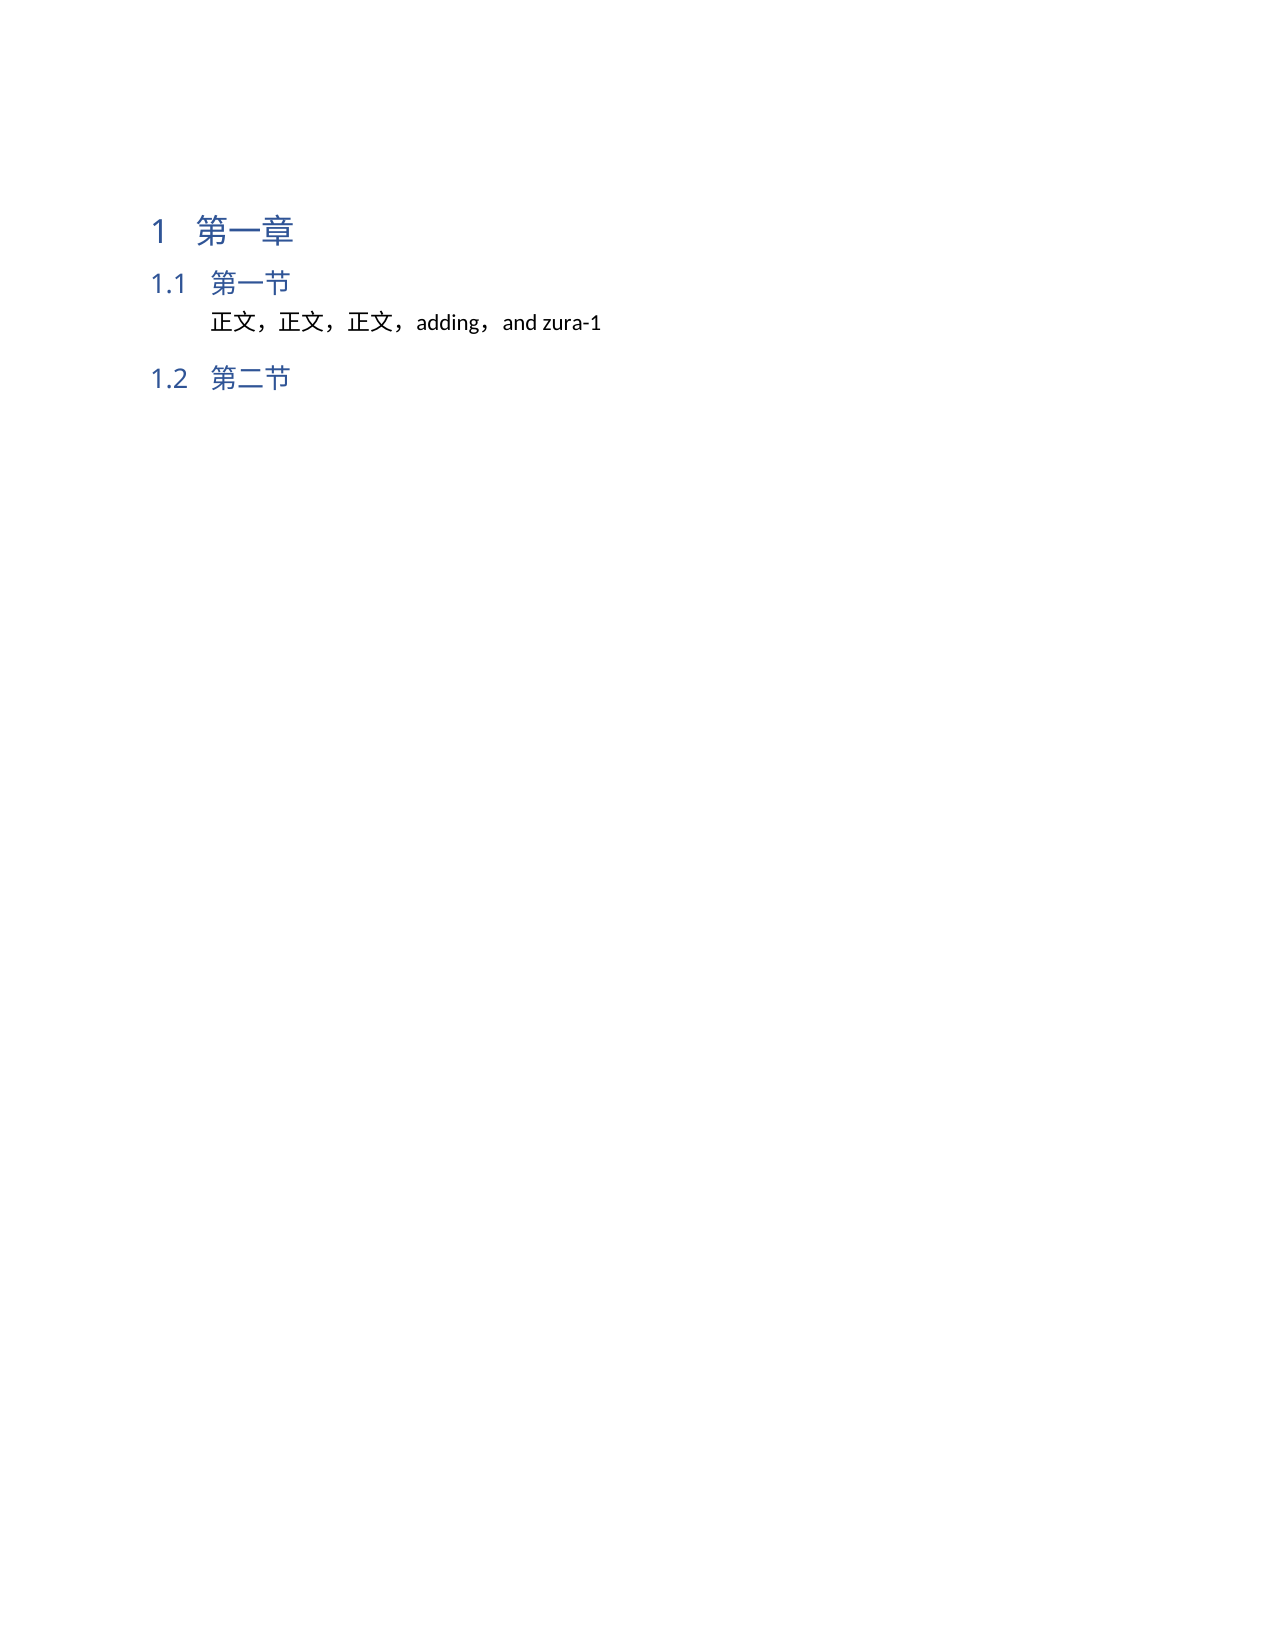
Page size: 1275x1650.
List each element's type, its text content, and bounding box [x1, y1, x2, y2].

subtitle 第一章 [150, 205, 1125, 254]
text 正文，正文，正文，adding，and zura-1 [150, 304, 1125, 337]
subtitle 第二节 [150, 357, 1125, 396]
subtitle 第一节 [150, 262, 1125, 301]
